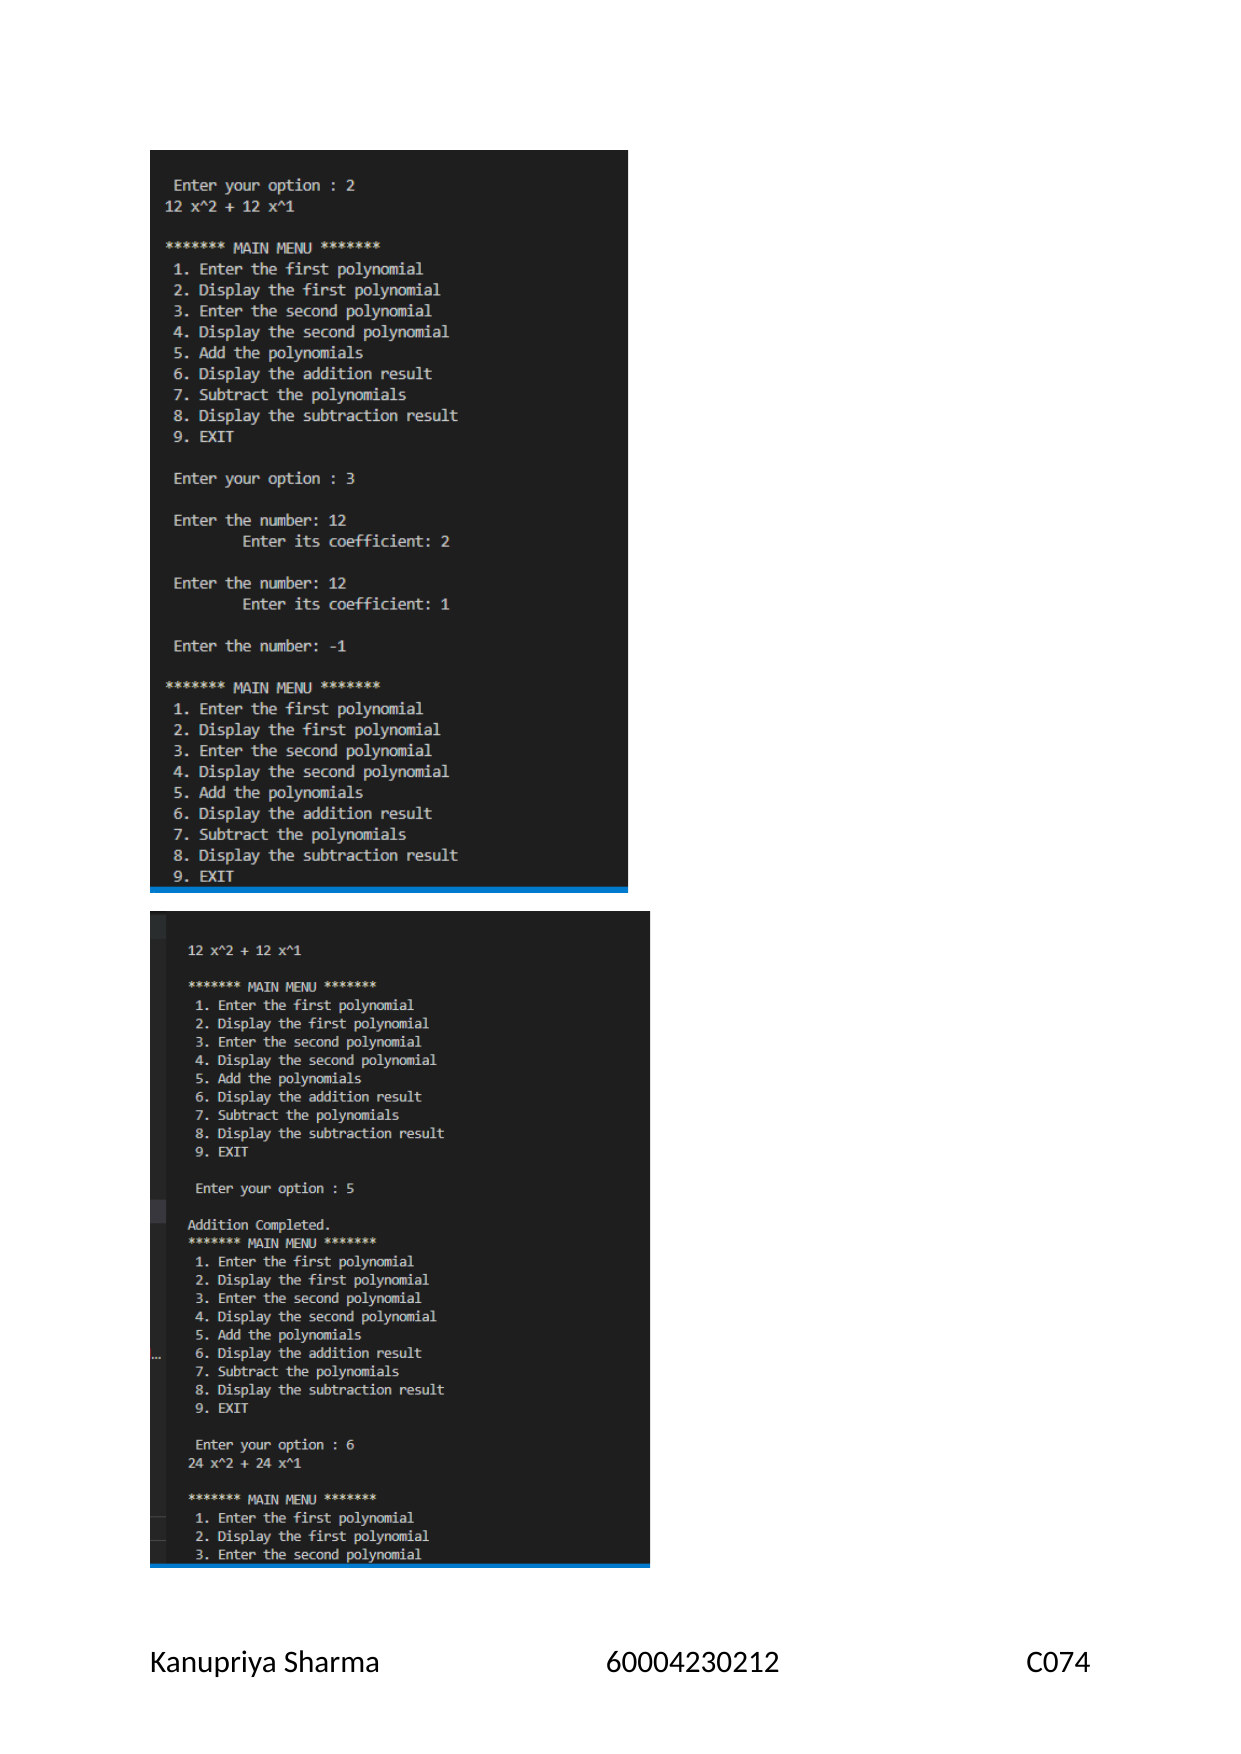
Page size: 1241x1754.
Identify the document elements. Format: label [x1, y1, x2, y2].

picture [150, 150, 629, 893]
picture [150, 911, 650, 1568]
